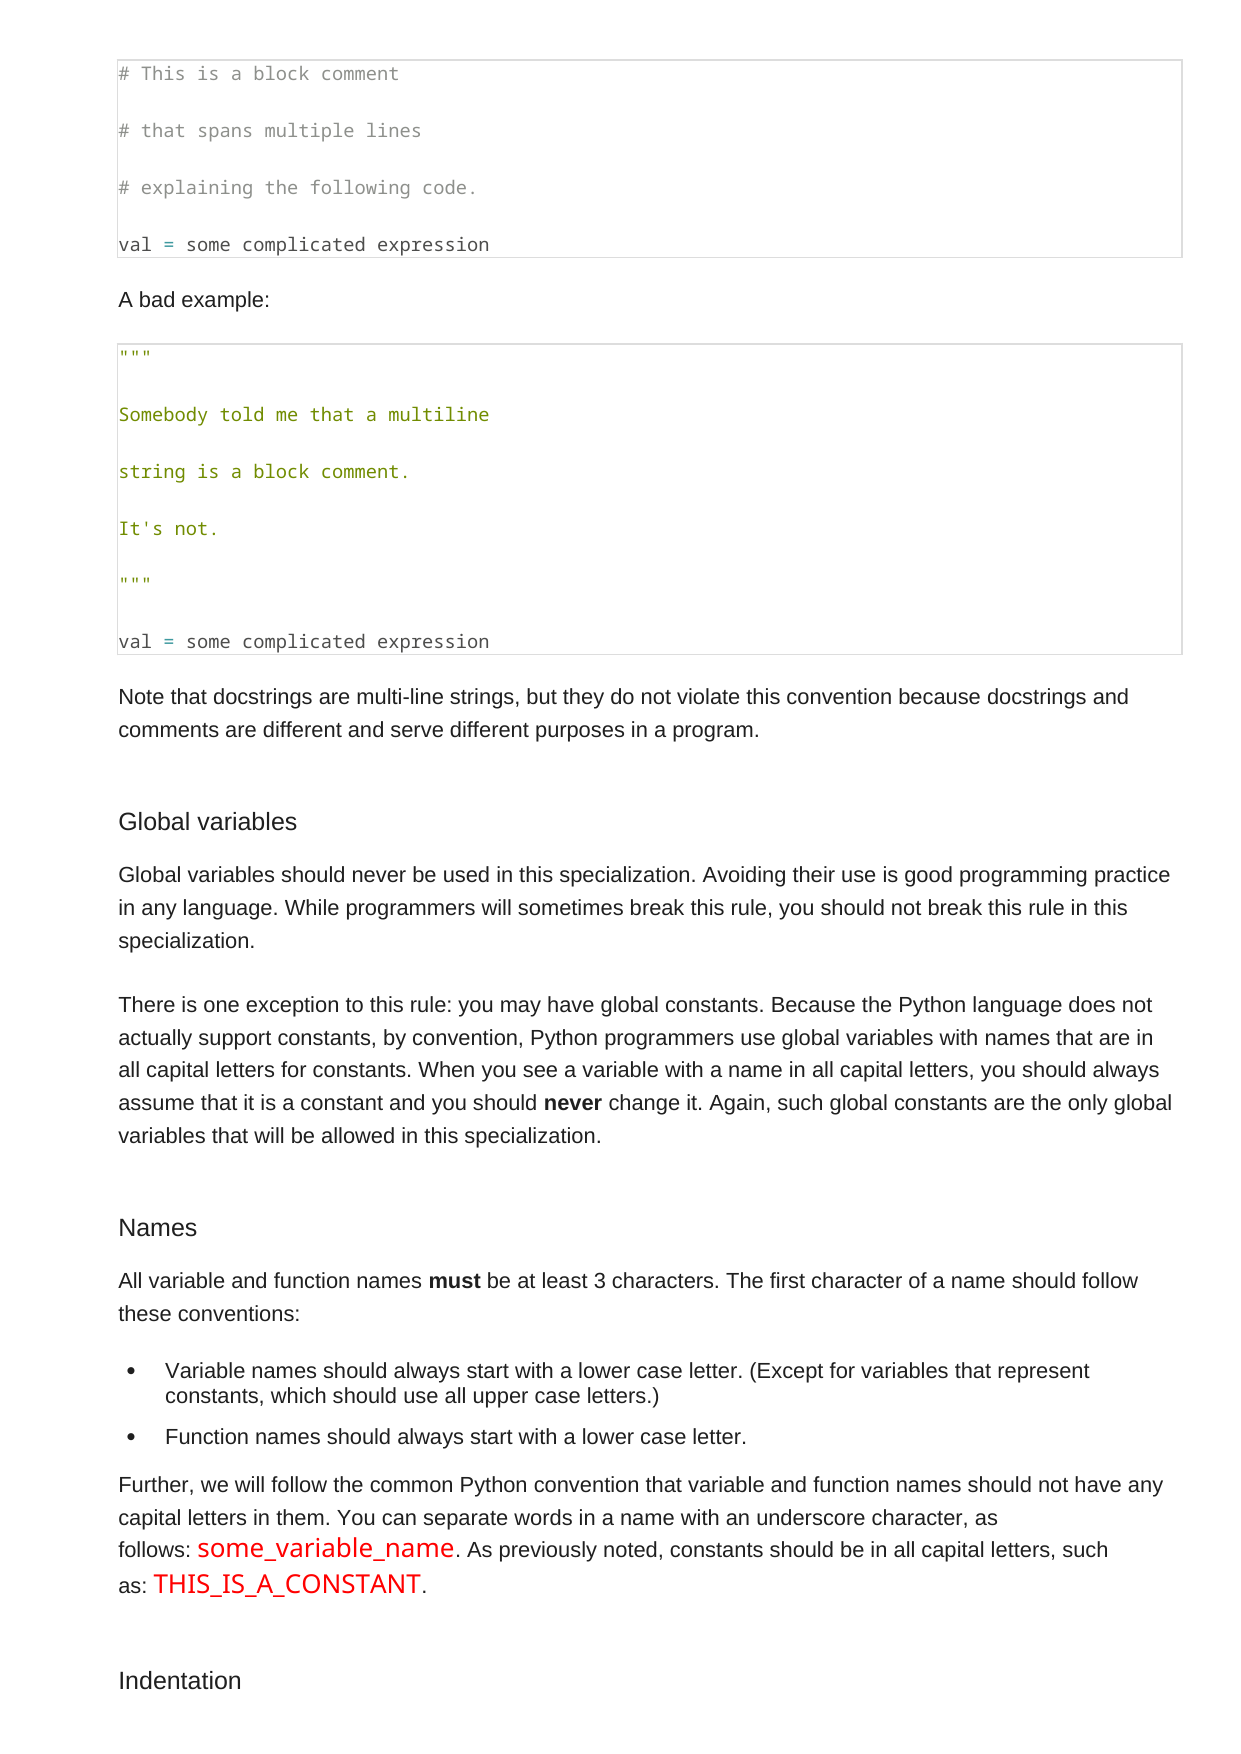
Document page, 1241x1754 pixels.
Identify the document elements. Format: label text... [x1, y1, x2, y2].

text string is a block comment. [118, 456, 1181, 483]
text All variable and function names must be at least 3 characters. The first character of a name should follow these conventions: [118, 1261, 1181, 1326]
text # that spans multiple lines [118, 116, 1181, 143]
text val = some complicated expression [118, 627, 1181, 654]
text Further, we will follow the common Python convention that variable and function names should not have any capital letters in them. You can separate words in a name with an underscore character, as follows: some_variable_name. As previously noted, constants should be in all capital letters, such as: THIS_IS_A_CONSTANT. [118, 1464, 1181, 1601]
text Somebody told me that a multiline [118, 400, 1181, 427]
text A bad example: [118, 279, 1181, 312]
text There is one exception to this rule: you may have global constants. Because the Python language does not actually support constants, by convention, Python programmers use global variables with names that are in all capital letters for constants. When you see a variable with a name in all capital letters, you should always assume that it is a constant and you should never change it. Again, such global constants are the only global variables that will be allowed in this specialization. [118, 984, 1181, 1148]
text # explaining the following code. [118, 173, 1181, 200]
text Names [118, 1204, 1181, 1242]
list Variable names should always start with a lower case letter. (Except for variables that represent constants, which should use all upper case letters.) [127, 1357, 1181, 1408]
text # This is a block comment [118, 61, 1181, 86]
text Indentation [118, 1657, 1181, 1695]
text """ [118, 345, 1181, 370]
text Global variables [118, 798, 1181, 836]
text val = some complicated expression [118, 229, 1181, 257]
text """ [118, 570, 1181, 597]
text Note that docstrings are multi-line strings, but they do not violate this convention because docstrings and comments are different and serve different purposes in a program. [118, 676, 1181, 742]
text It's not. [118, 513, 1181, 540]
text Global variables should never be used in this specialization. Avoiding their use is good programming practice in any language. While programmers will sometimes break this rule, you should not break this rule in this specialization. [118, 854, 1181, 953]
list Function names should always start with a lower case letter. [127, 1423, 1181, 1449]
